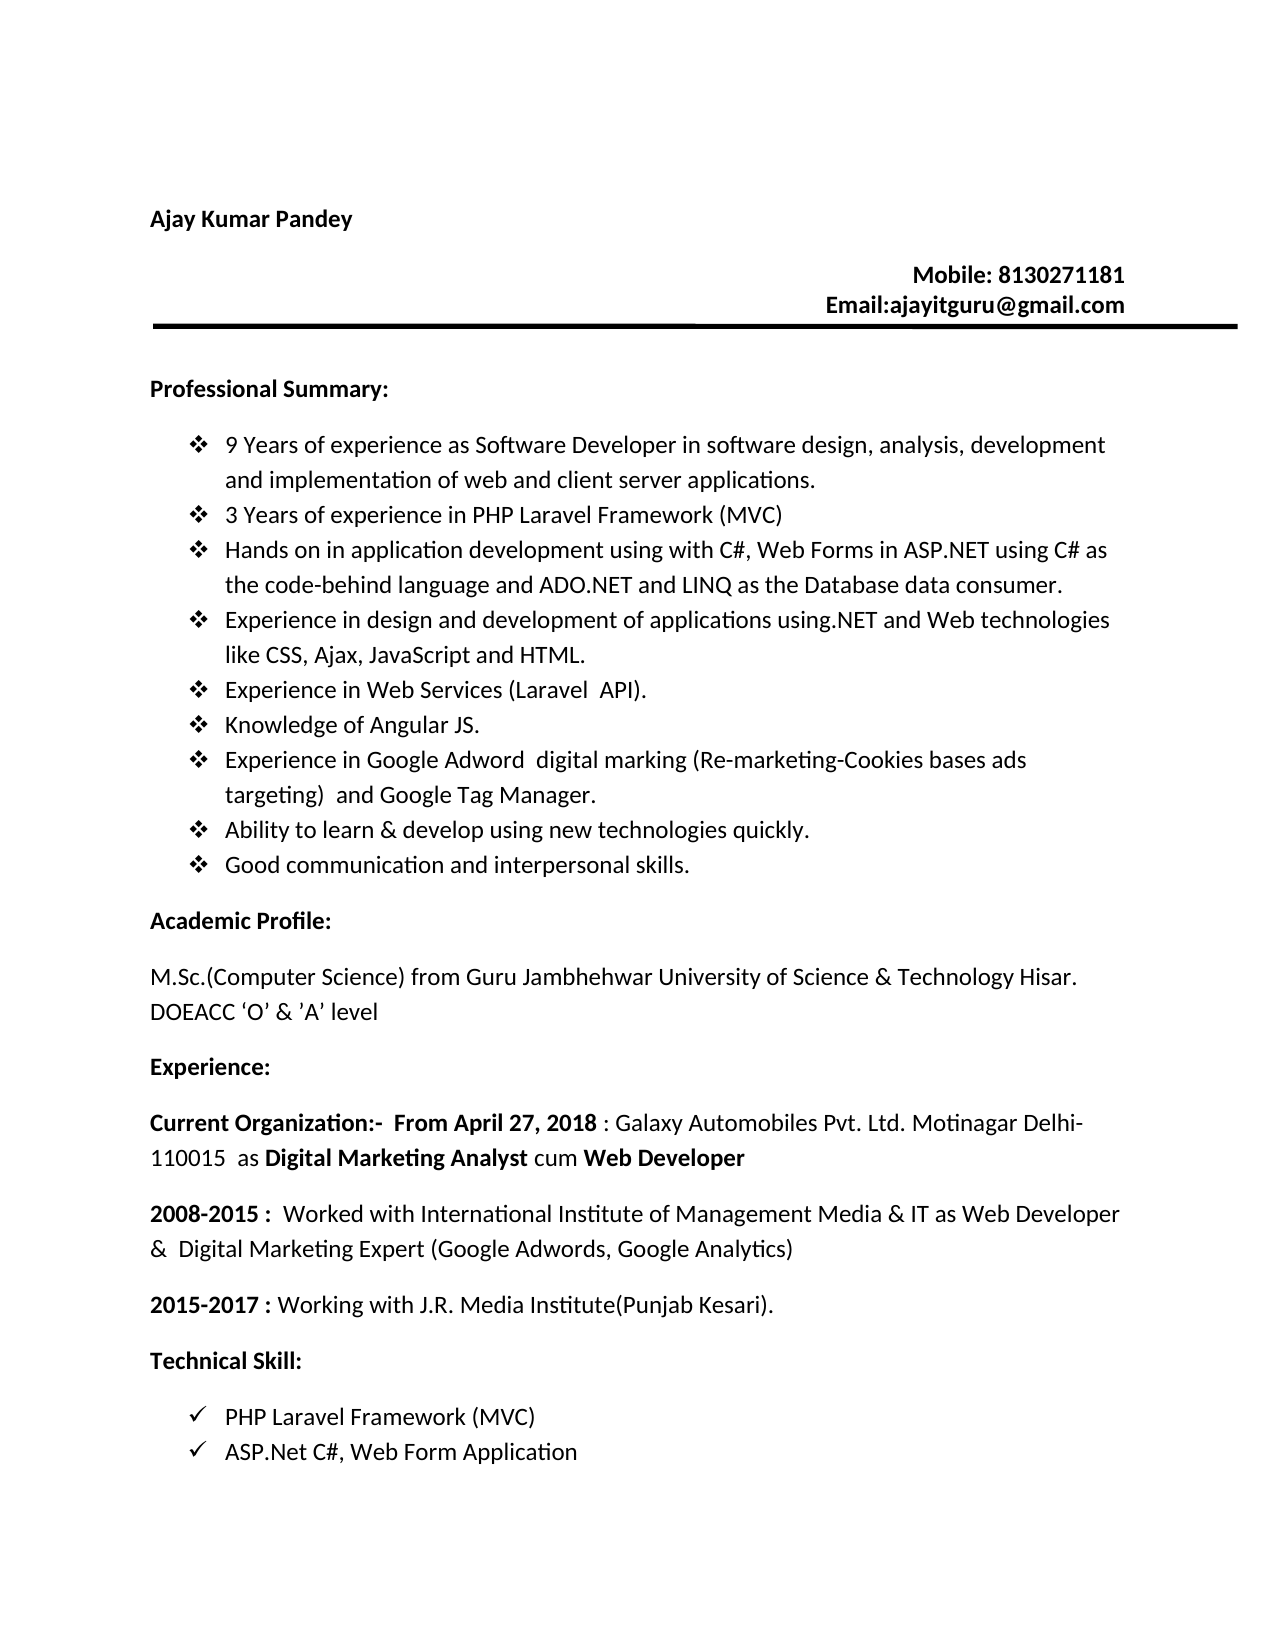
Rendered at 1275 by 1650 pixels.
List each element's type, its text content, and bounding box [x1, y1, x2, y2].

text M.Sc.(Computer Science) from Guru Jambhehwar University of Science & Technology Hisar. DOEACC ‘O’ & ’A’ level [150, 961, 1125, 1026]
text Experience: [150, 1052, 1125, 1082]
list ASP.Net C#, Web Form Application [187, 1436, 1125, 1466]
text Professional Summary: [150, 373, 1125, 404]
text Email:ajayitguru@gmail.com [150, 289, 1125, 320]
text Academic Profile: [150, 905, 1125, 935]
list 9 Years of experience as Software Developer in software design, analysis, development and implementation of web and client server applications. [187, 429, 1125, 494]
text Ajay Kumar Pandey [150, 203, 1125, 233]
list Good communication and interpersonal skills. [187, 849, 1125, 879]
list Experience in design and development of applications using.NET and Web technologies like CSS, Ajax, JavaScript and HTML. [187, 604, 1125, 669]
list Ability to learn & develop using new technologies quickly. [187, 814, 1125, 844]
text Technical Skill: [150, 1345, 1125, 1375]
list Experience in Web Services (Laravel API). [187, 674, 1125, 704]
list Knowledge of Angular JS. [187, 709, 1125, 739]
text 2015-2017 : Working with J.R. Media Institute(Punjab Kesari). [150, 1289, 1125, 1319]
list PHP Laravel Framework (MVC) [187, 1401, 1125, 1431]
text Current Organization:- From April 27, 2018 : Galaxy Automobiles Pvt. Ltd. Motinagar Delhi-110015 as Digital Marketing Analyst cum Web Developer [150, 1107, 1125, 1173]
list Experience in Google Adword digital marking (Re-marketing-Cookies bases ads targeting) and Google Tag Manager. [187, 744, 1125, 809]
list Hands on in application development using with C#, Web Forms in ASP.NET using C# as the code-behind language and ADO.NET and LINQ as the Database data consumer. [187, 534, 1125, 599]
text Mobile: 8130271181 [150, 259, 1125, 289]
list 3 Years of experience in PHP Laravel Framework (MVC) [187, 499, 1125, 529]
text 2008-2015 : Worked with International Institute of Management Media & IT as Web Developer & Digital Marketing Expert (Google Adwords, Google Analytics) [150, 1198, 1125, 1264]
